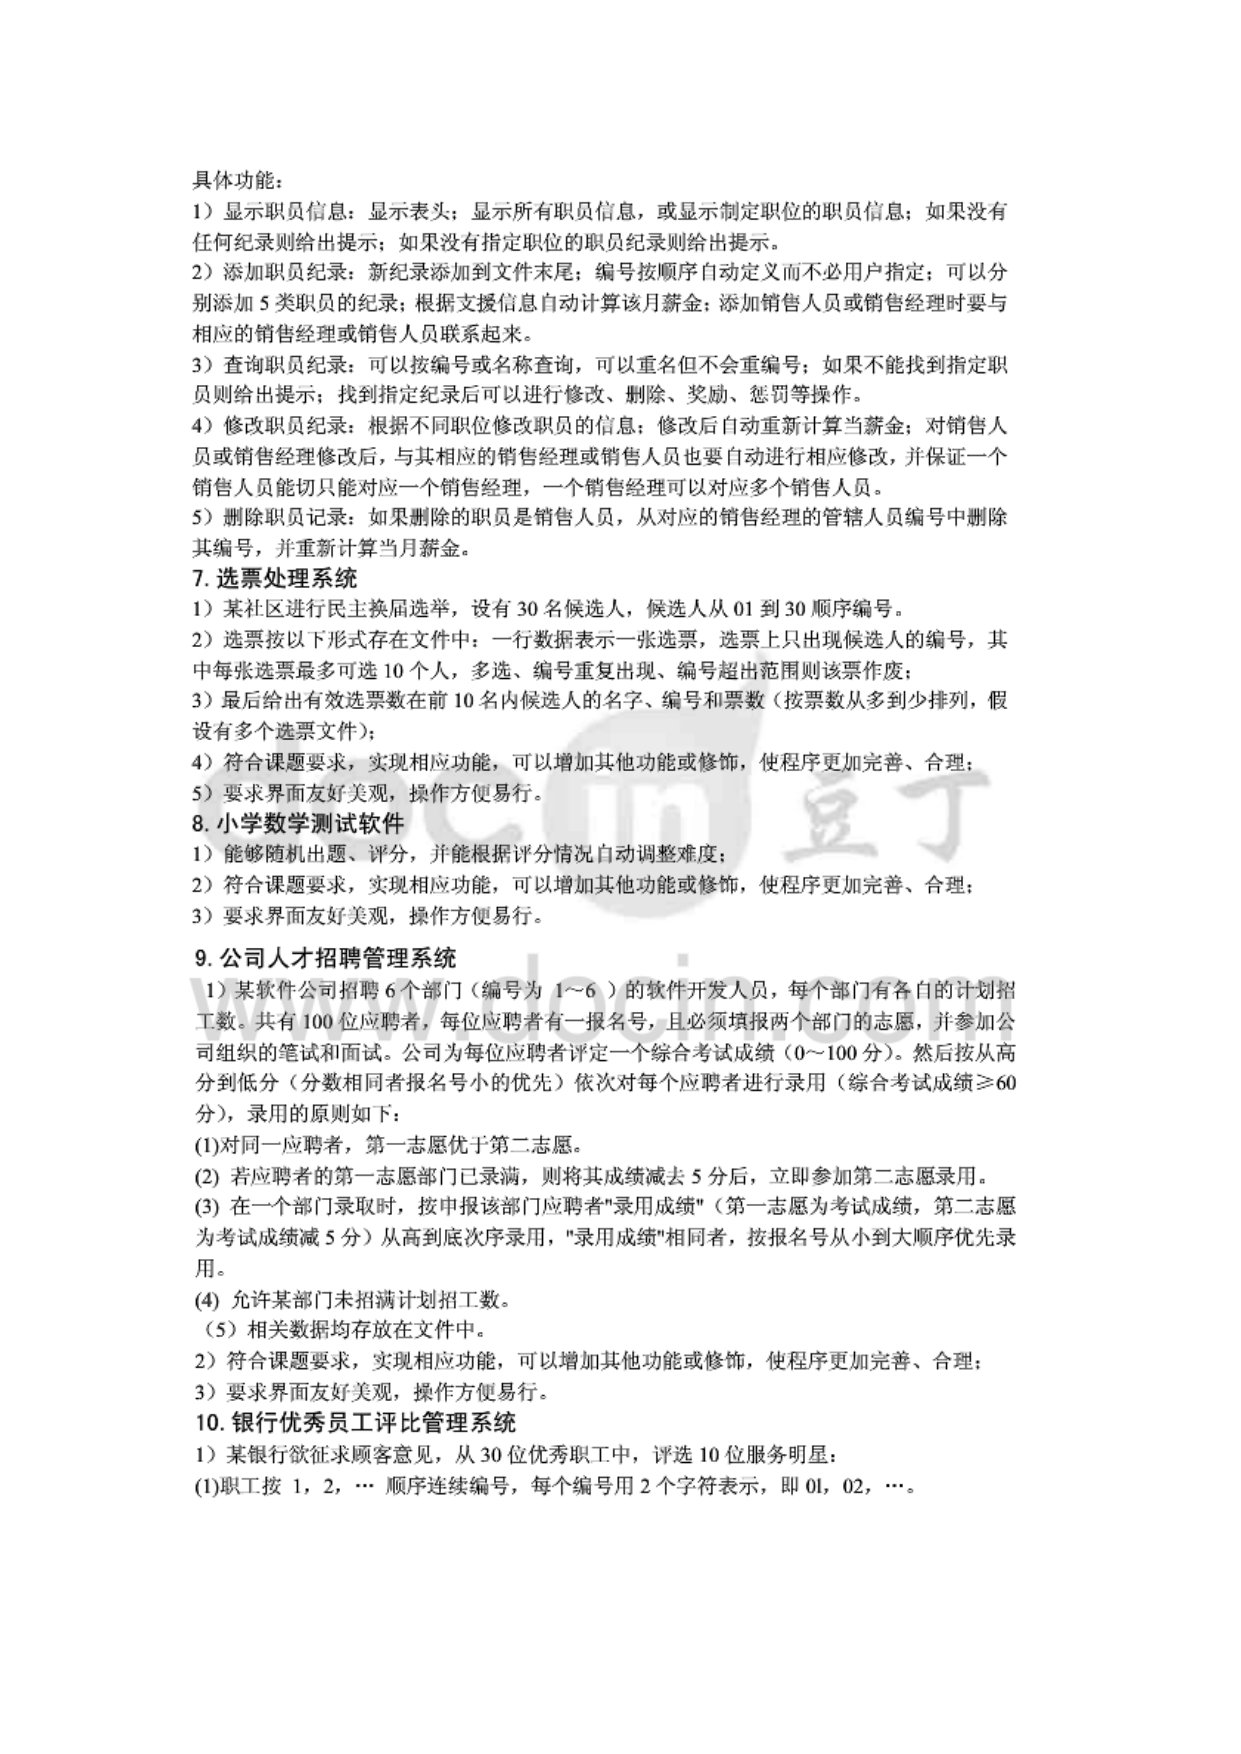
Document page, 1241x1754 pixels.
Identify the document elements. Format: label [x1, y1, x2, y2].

picture [187, 162, 1053, 935]
picture [187, 942, 1053, 1526]
